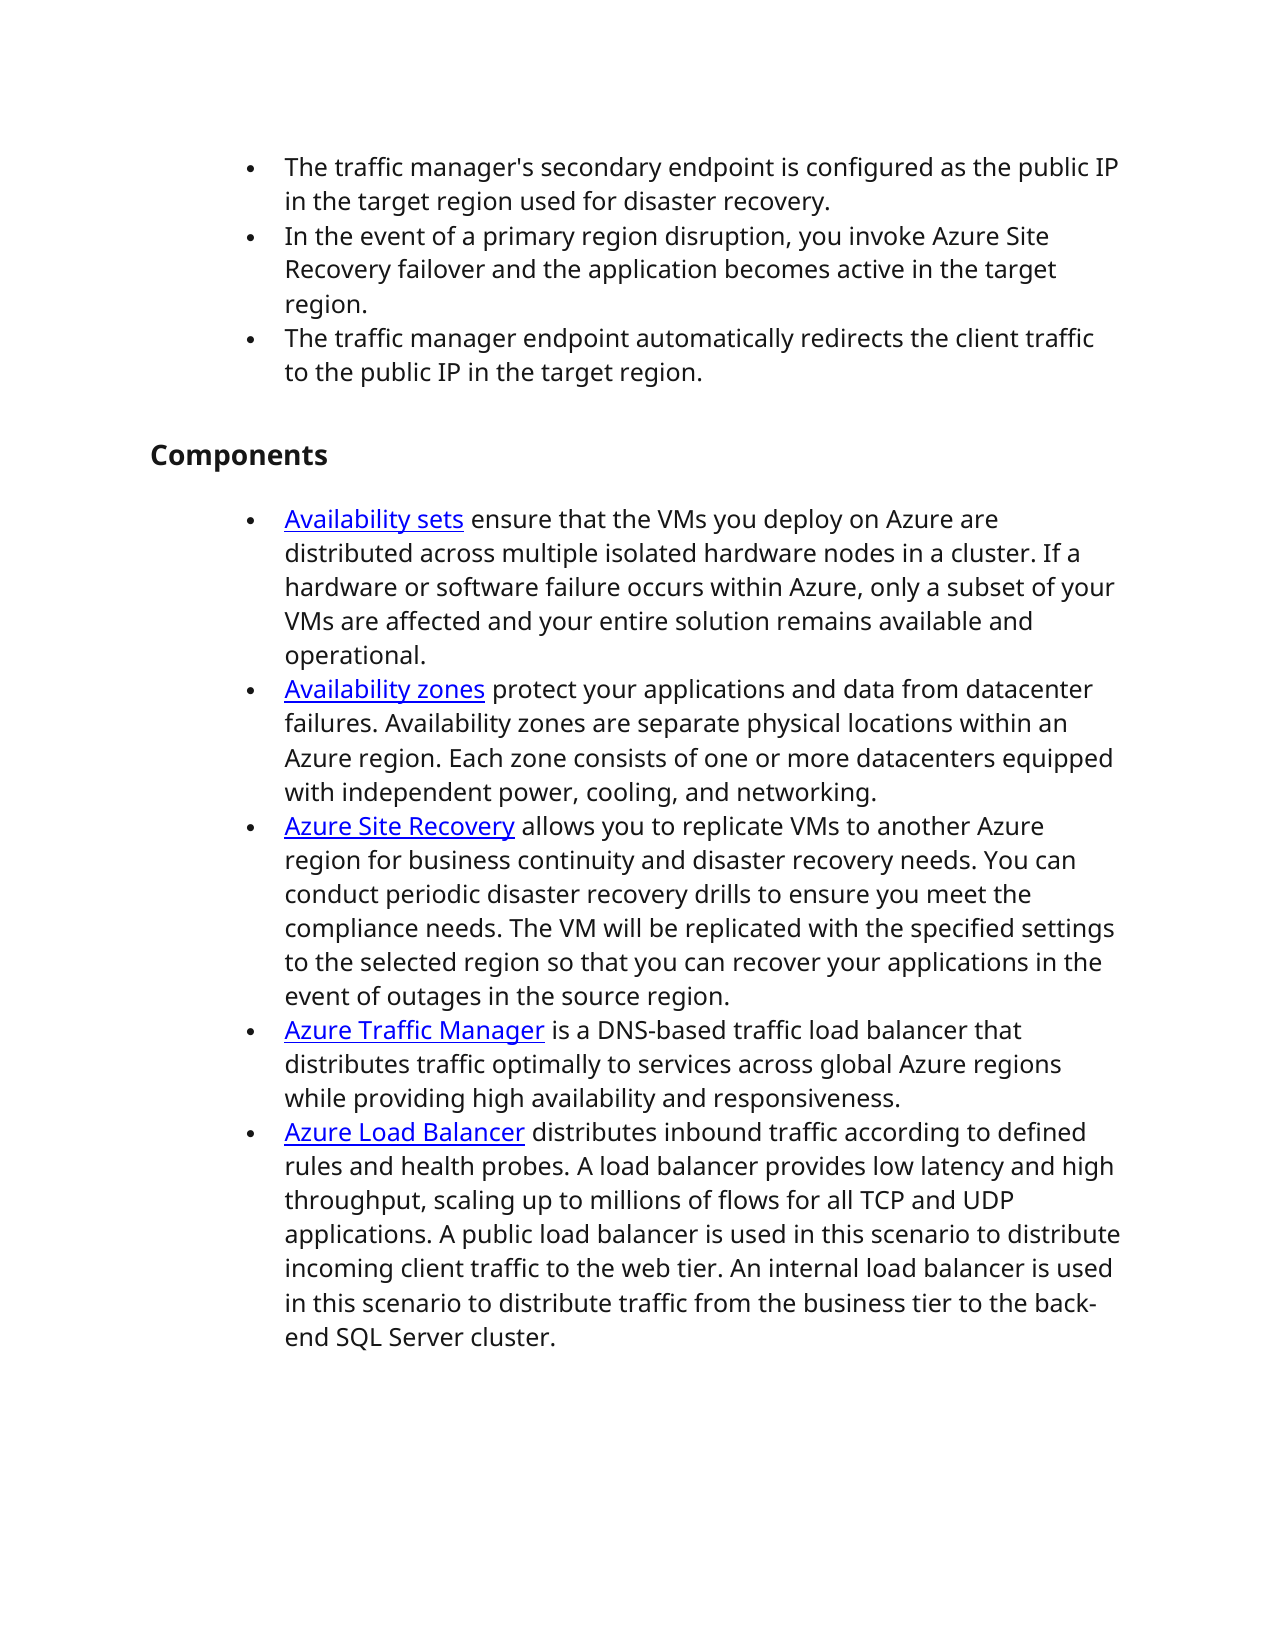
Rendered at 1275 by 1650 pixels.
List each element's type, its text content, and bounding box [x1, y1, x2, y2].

list In the event of a primary region disruption, you invoke Azure Site Recovery failover and the application becomes active in the target region. [247, 218, 1125, 320]
text Components [150, 435, 1125, 474]
list Availability sets ensure that the VMs you deploy on Azure are distributed across multiple isolated hardware nodes in a cluster. If a hardware or software failure occurs within Azure, only a subset of your VMs are affected and your entire solution remains available and operational. [247, 502, 1125, 672]
list The traffic manager endpoint automatically redirects the client traffic to the public IP in the target region. [247, 320, 1125, 388]
list The traffic manager's secondary endpoint is configured as the public IP in the target region used for disaster recovery. [247, 150, 1125, 218]
list Azure Load Balancer distributes inbound traffic according to defined rules and health probes. A load balancer provides low latency and high throughput, scaling up to millions of flows for all TCP and UDP applications. A public load balancer is used in this scenario to distribute incoming client traffic to the web tier. An internal load balancer is used in this scenario to distribute traffic from the business tier to the back-end SQL Server cluster. [247, 1115, 1125, 1353]
list Azure Traffic Manager is a DNS-based traffic load balancer that distributes traffic optimally to services across global Azure regions while providing high availability and responsiveness. [247, 1013, 1125, 1115]
list Availability zones protect your applications and data from datacenter failures. Availability zones are separate physical locations within an Azure region. Each zone consists of one or more datacenters equipped with independent power, cooling, and networking. [247, 672, 1125, 808]
list Azure Site Recovery allows you to replicate VMs to another Azure region for business continuity and disaster recovery needs. You can conduct periodic disaster recovery drills to ensure you meet the compliance needs. The VM will be replicated with the specified settings to the selected region so that you can recover your applications in the event of outages in the source region. [247, 808, 1125, 1013]
